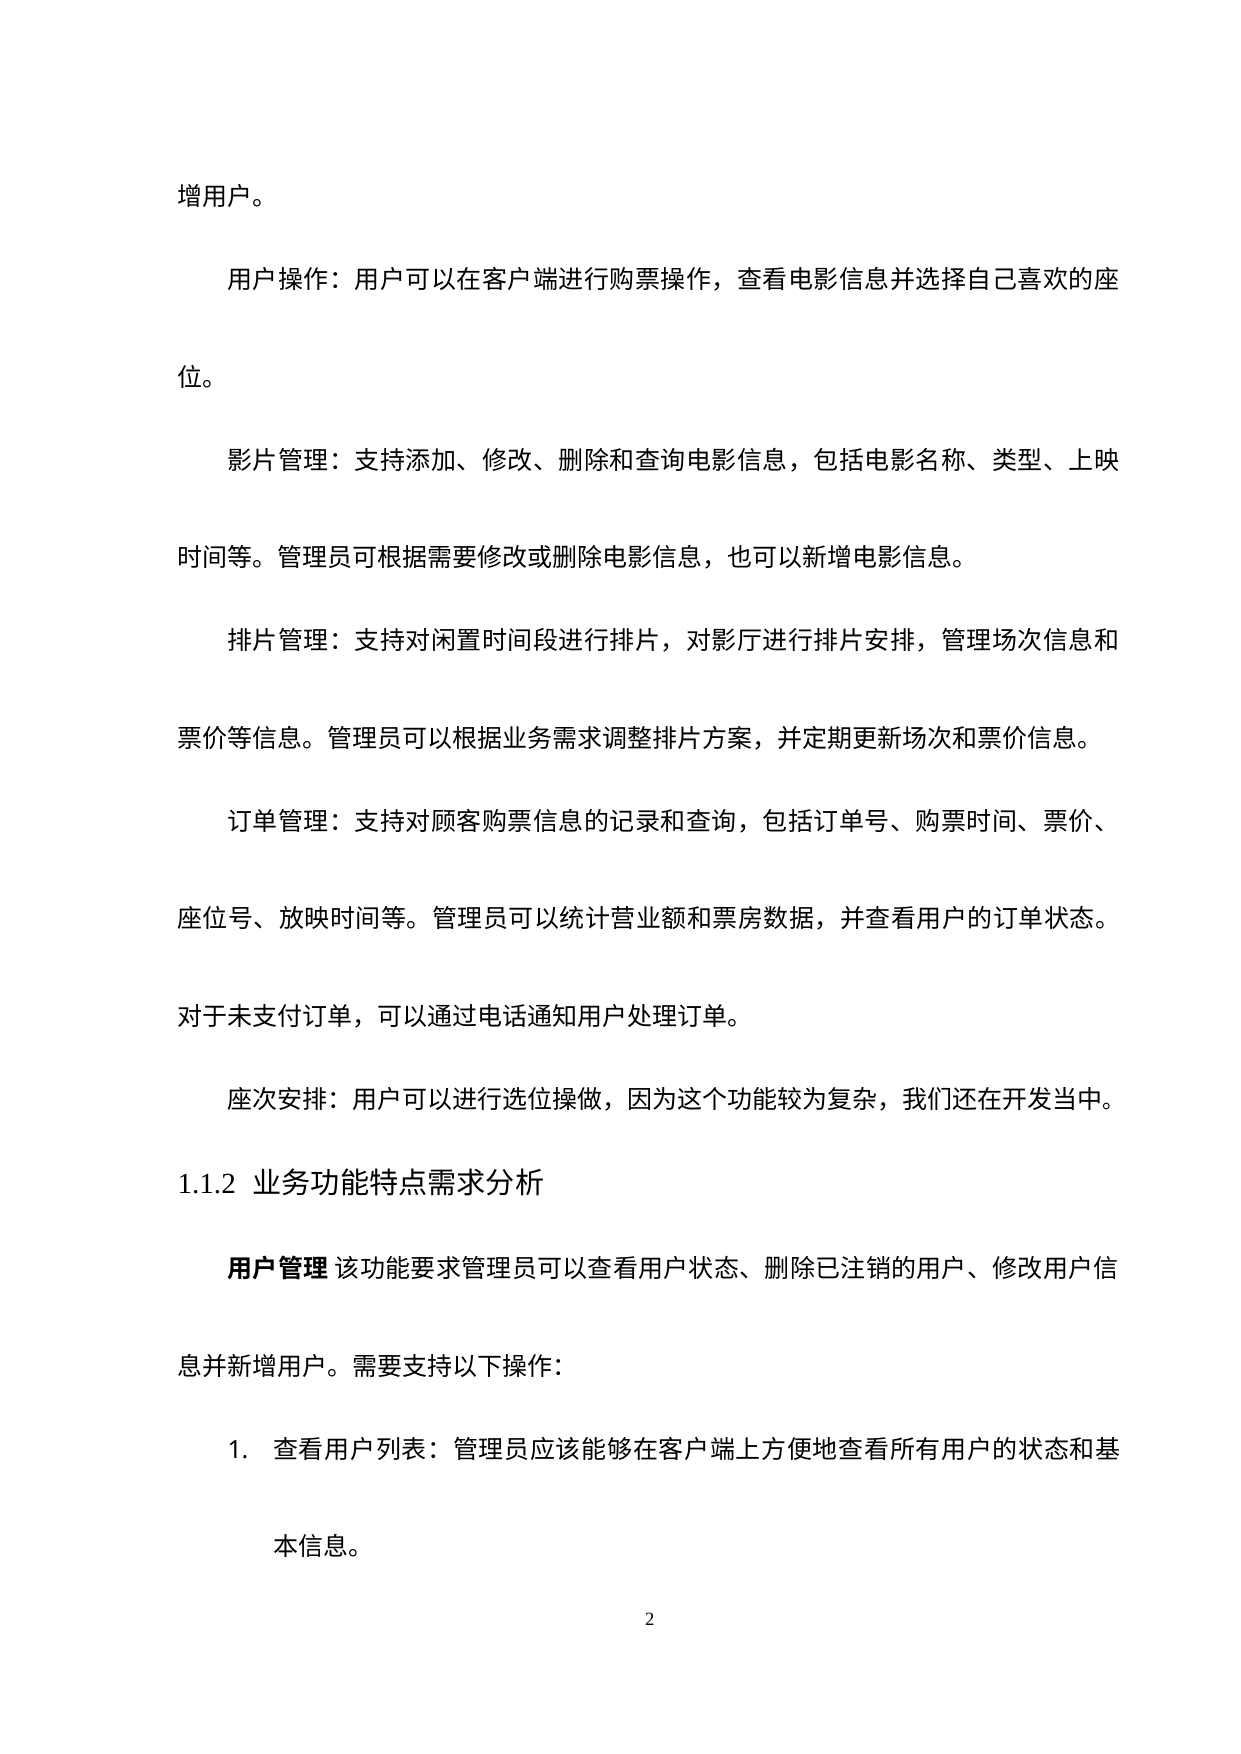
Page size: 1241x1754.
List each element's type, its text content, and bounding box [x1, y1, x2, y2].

text 订单管理：支持对顾客购票信息的记录和查询，包括订单号、购票时间、票价、座位号、放映时间等。管理员可以统计营业额和票房数据，并查看用户的订单状态。对于未支付订单，可以通过电话通知用户处理订单。 [177, 787, 1122, 1047]
text 影片管理：支持添加、修改、删除和查询电影信息，包括电影名称、类型、上映时间等。管理员可根据需要修改或删除电影信息，也可以新增电影信息。 [177, 426, 1122, 588]
text 用户操作：用户可以在客户端进行购票操作，查看电影信息并选择自己喜欢的座位。 [177, 245, 1122, 408]
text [177, 162, 1122, 227]
text 座次安排：用户可以进行选位操做，因为这个功能较为复杂，我们还在开发当中。 [177, 1065, 1122, 1130]
text 用户管理 该功能要求管理员可以查看用户状态、删除已注销的用户、修改用户信息并新增用户。需要支持以下操作： [177, 1234, 1122, 1397]
list 查看用户列表：管理员应该能够在客户端上方便地查看所有用户的状态和基本信息。 [227, 1415, 1122, 1577]
text 排片管理：支持对闲置时间段进行排片，对影厅进行排片安排，管理场次信息和票价等信息。管理员可以根据业务需求调整排片方案，并定期更新场次和票价信息。 [177, 606, 1122, 769]
subtitle 业务功能特点需求分析 [177, 1148, 1122, 1213]
